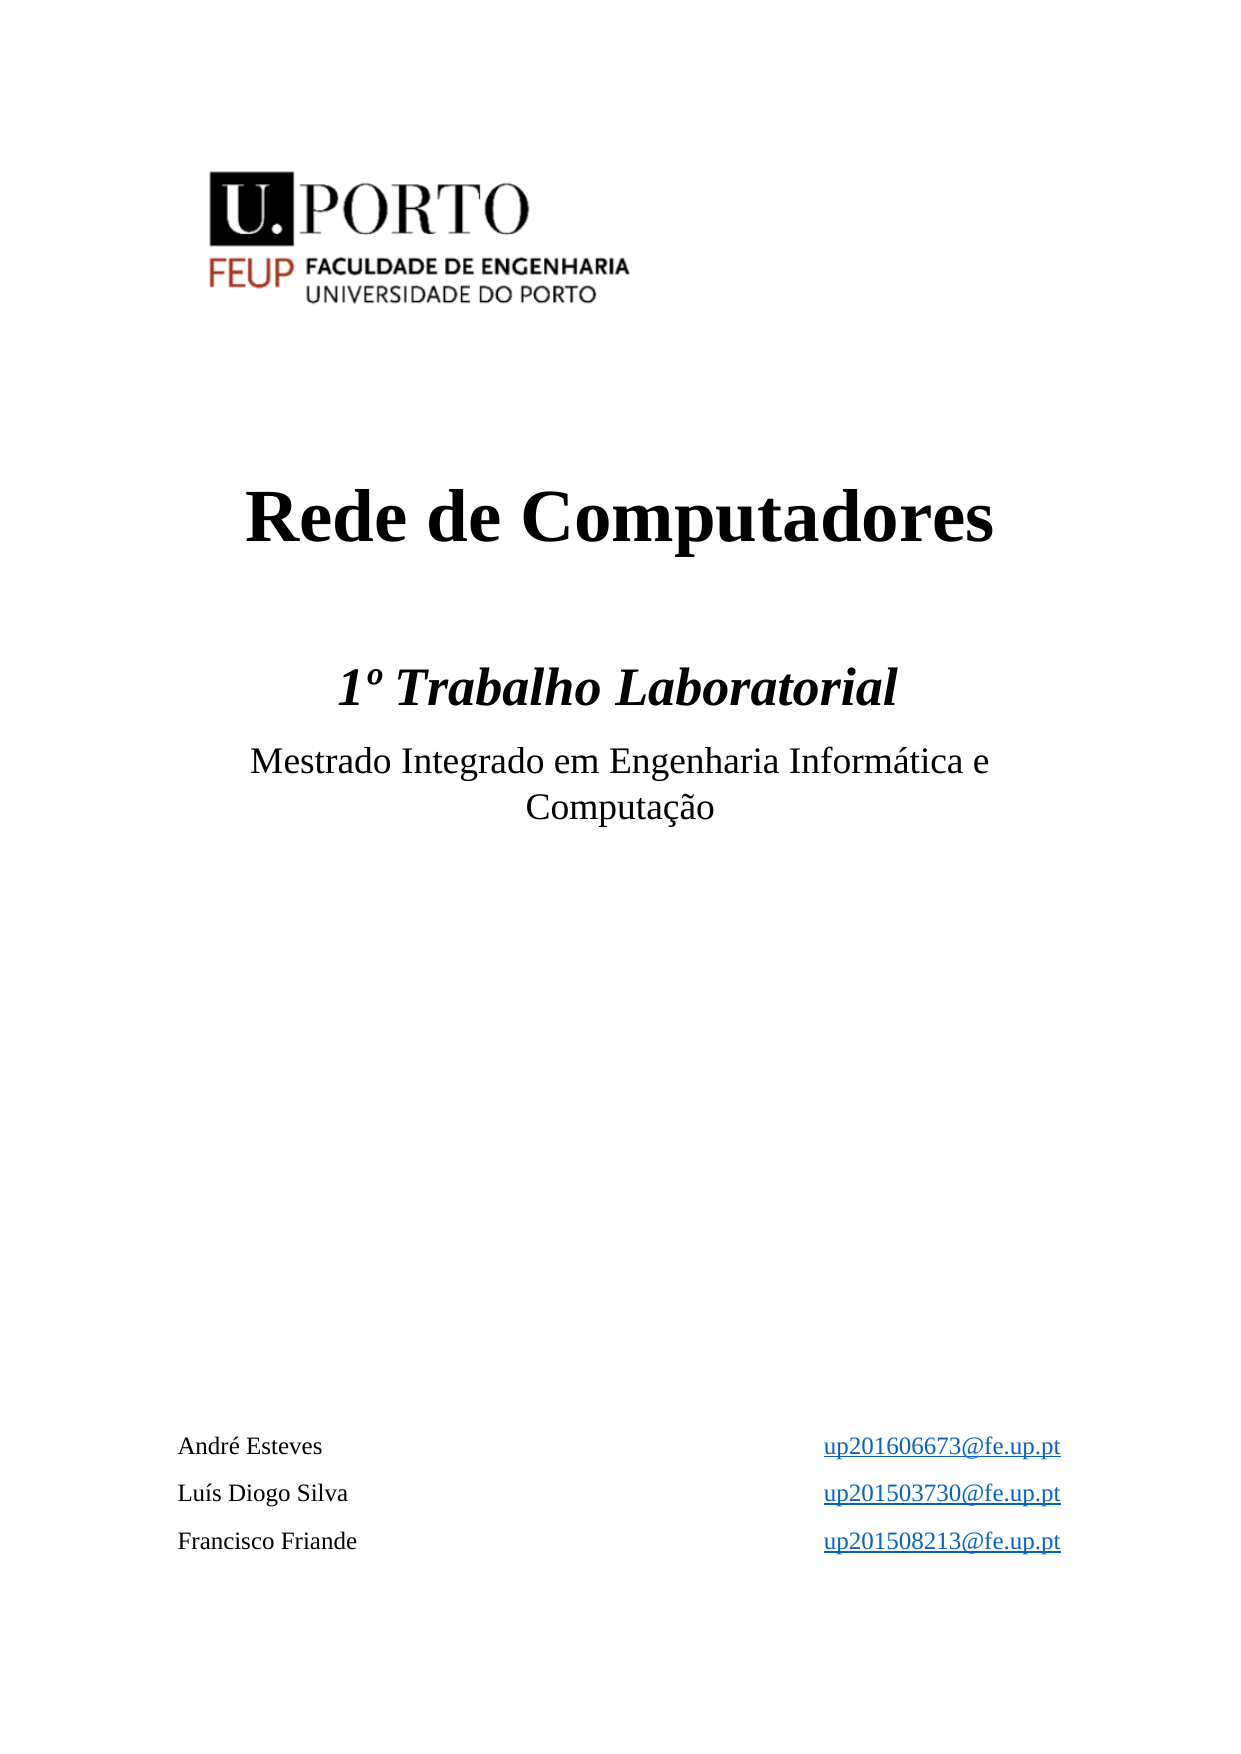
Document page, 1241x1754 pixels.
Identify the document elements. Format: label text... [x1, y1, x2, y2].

text Mestrado Integrado em Engenharia Informática e Computação [177, 738, 1063, 828]
text Francisco Friande up201508213@fe.up.pt [177, 1526, 1063, 1555]
text André Esteves up201606673@fe.up.pt [177, 1431, 1063, 1459]
text Luís Diogo Silva up201503730@fe.up.pt [177, 1478, 1063, 1507]
picture [177, 150, 648, 343]
text Rede de Computadores [177, 471, 1063, 557]
text 1º Trabalho Laboratorial [177, 654, 1063, 717]
